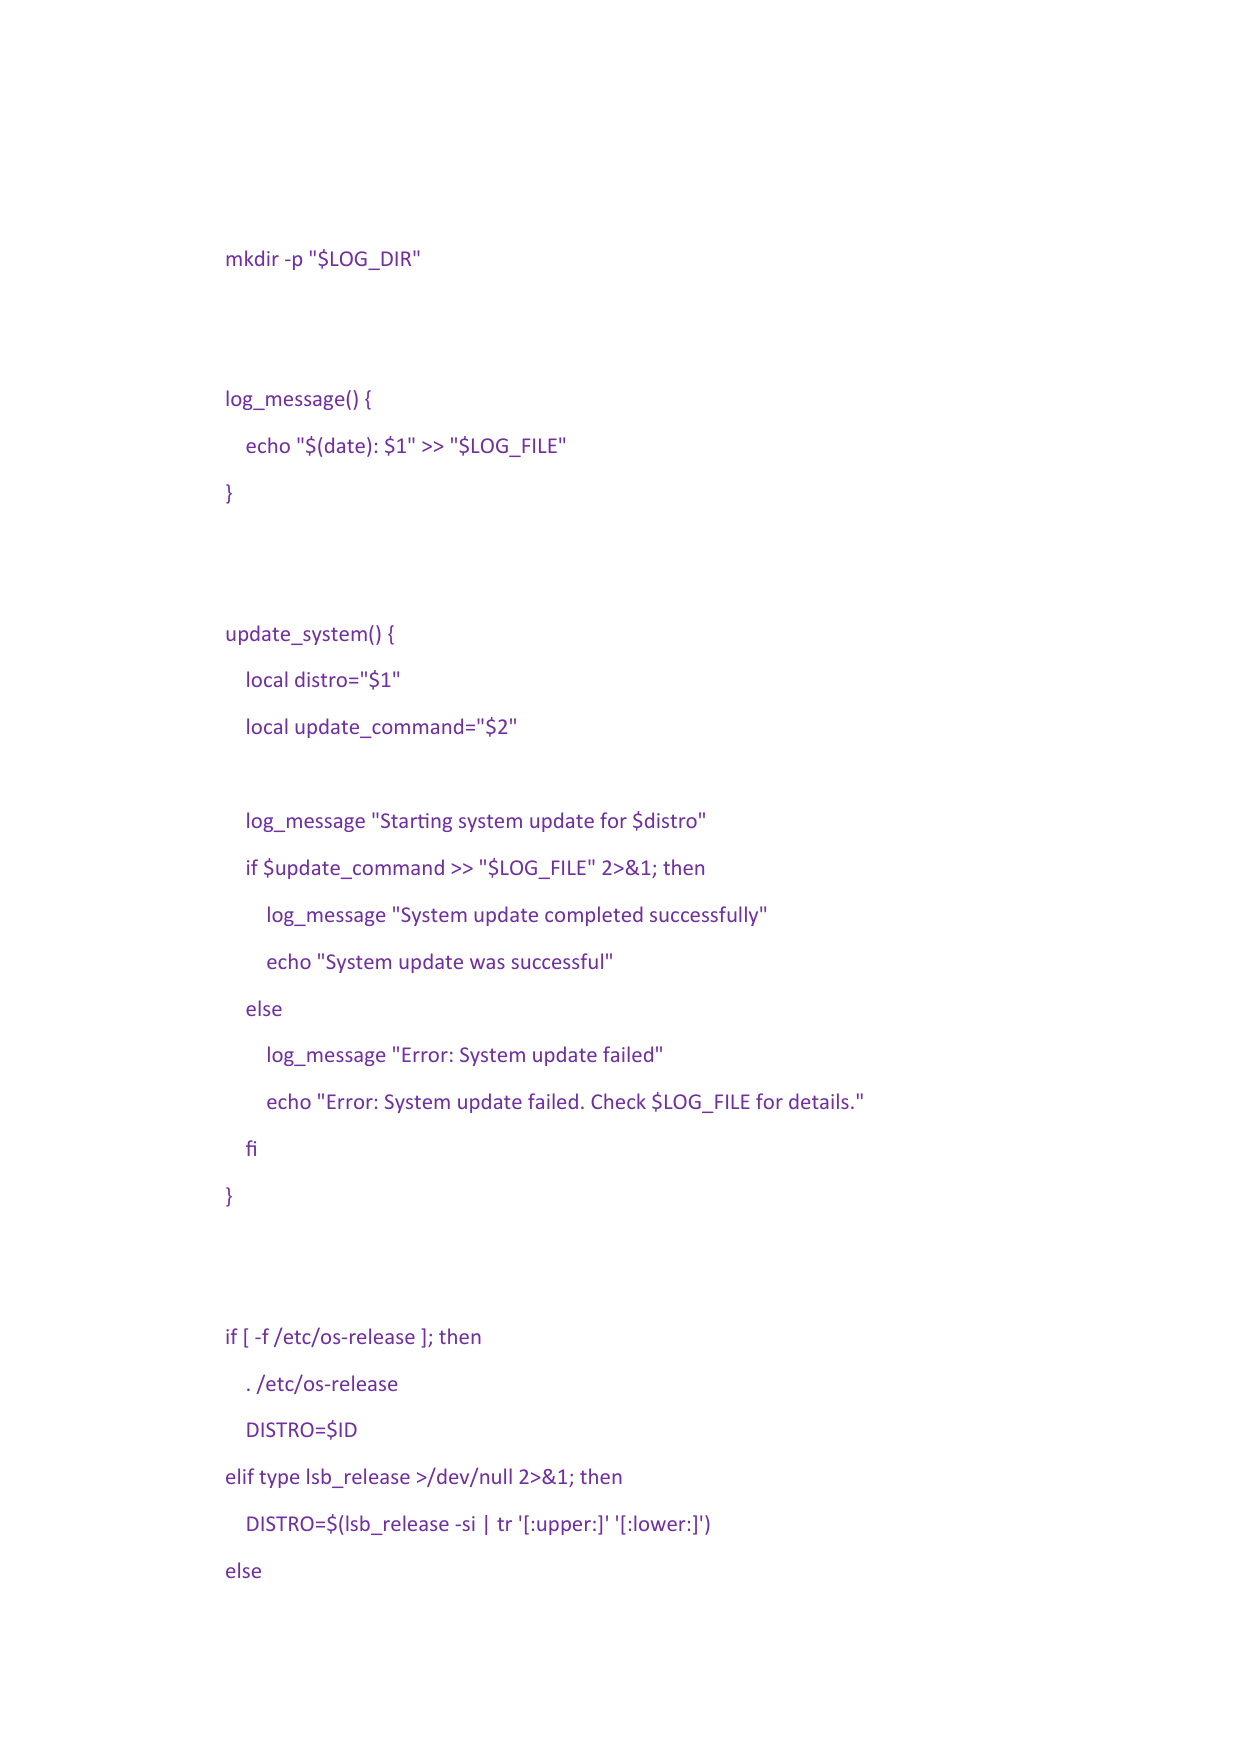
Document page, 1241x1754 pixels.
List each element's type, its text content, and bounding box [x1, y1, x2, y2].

text } [150, 1181, 1090, 1209]
text local distro="$1" [150, 666, 1090, 694]
text else [150, 994, 1090, 1022]
text DISTRO=$(lsb_release -si | tr '[:upper:]' '[:lower:]') [150, 1509, 1090, 1537]
text log_message() { [150, 384, 1090, 412]
text echo "System update was successful" [150, 947, 1090, 975]
text log_message "Error: System update failed" [150, 1041, 1090, 1069]
text } [150, 478, 1090, 506]
text log_message "Starting system update for $distro" [150, 806, 1090, 834]
text echo "Error: System update failed. Check $LOG_FILE for details." [150, 1087, 1090, 1116]
text if [ -f /etc/os-release ]; then [150, 1322, 1090, 1350]
text update_system() { [150, 619, 1090, 647]
text echo "$(date): $1" >> "$LOG_FILE" [150, 431, 1090, 459]
text else [150, 1556, 1090, 1584]
text if $update_command >> "$LOG_FILE" 2>&1; then [150, 853, 1090, 881]
text . /etc/os-release [150, 1369, 1090, 1397]
text fi [150, 1134, 1090, 1162]
text local update_command="$2" [150, 712, 1090, 741]
text DISTRO=$ID [150, 1416, 1090, 1444]
text elif type lsb_release >/dev/null 2>&1; then [150, 1462, 1090, 1491]
text mkdir -p "$LOG_DIR" [150, 244, 1090, 272]
text log_message "System update completed successfully" [150, 900, 1090, 928]
